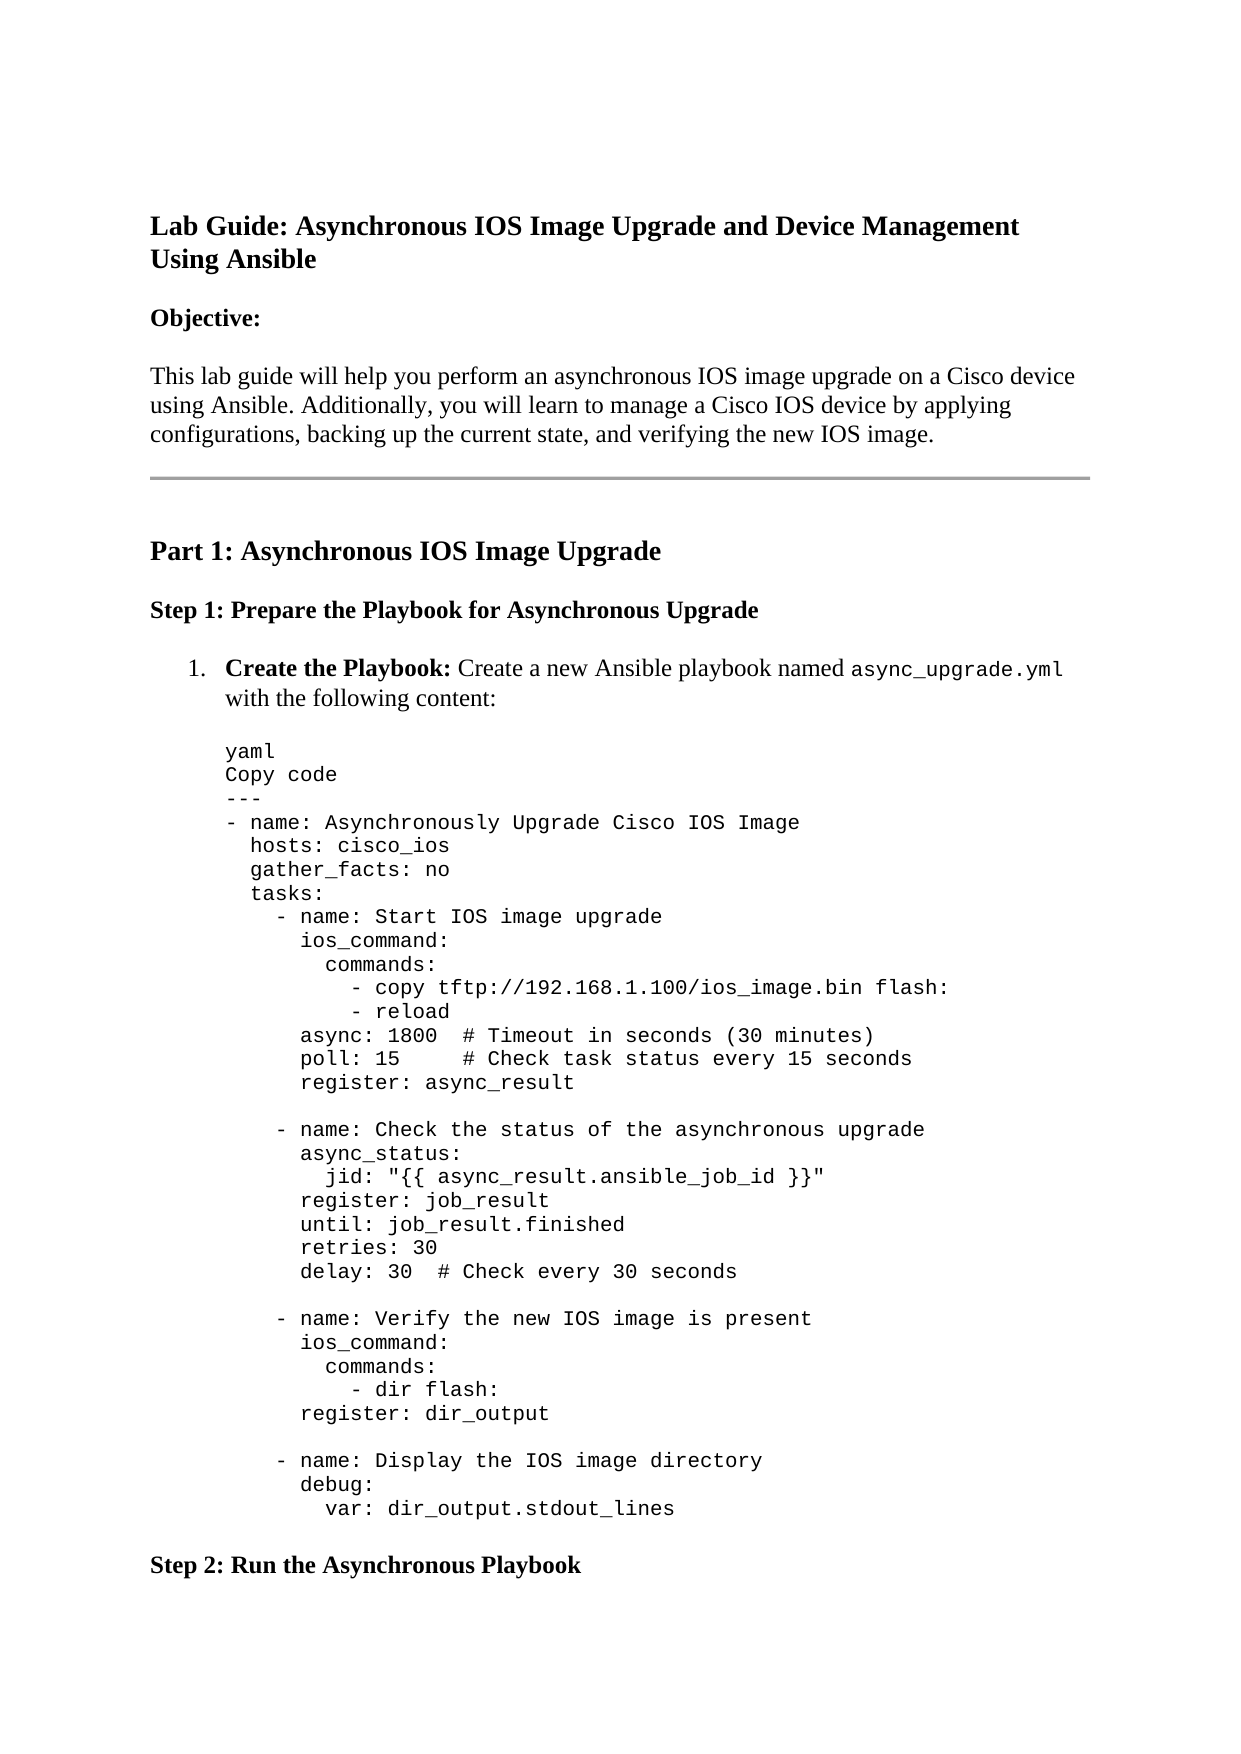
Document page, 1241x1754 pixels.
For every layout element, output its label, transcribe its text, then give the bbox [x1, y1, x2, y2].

text Objective: [150, 303, 1090, 332]
text commands: [225, 954, 1090, 977]
text Step 2: Run the Asynchronous Playbook [150, 1550, 1090, 1579]
text --- [225, 788, 1090, 812]
text tasks: [225, 883, 1090, 906]
text - name: Display the IOS image directory [225, 1450, 1090, 1474]
text jid: "{{ async_result.ansible_job_id }}" [225, 1166, 1090, 1190]
text - name: Verify the new IOS image is present [225, 1308, 1090, 1332]
text register: dir_output [225, 1403, 1090, 1427]
text - reload [225, 1001, 1090, 1024]
text debug: [225, 1474, 1090, 1497]
text retries: 30 [225, 1237, 1090, 1261]
text - name: Check the status of the asynchronous upgrade [225, 1119, 1090, 1143]
text until: job_result.finished [225, 1214, 1090, 1237]
text register: async_result [225, 1072, 1090, 1096]
text - copy tftp://192.168.1.100/ios_image.bin flash: [225, 977, 1090, 1001]
text Copy code [225, 764, 1090, 788]
text ios_command: [225, 1332, 1090, 1356]
text var: dir_output.stdout_lines [225, 1497, 1090, 1521]
text gather_facts: no [225, 859, 1090, 883]
text poll: 15 # Check task status every 15 seconds [225, 1048, 1090, 1072]
text ios_command: [225, 930, 1090, 954]
list Create the Playbook: Create a new Ansible playbook named async_upgrade.yml with the following content: [187, 653, 1090, 712]
text - name: Start IOS image upgrade [225, 906, 1090, 930]
text This lab guide will help you perform an asynchronous IOS image upgrade on a Cisco device using Ansible. Additionally, you will learn to manage a Cisco IOS device by applying configurations, backing up the current state, and verifying the new IOS image. [150, 361, 1090, 447]
text hosts: cisco_ios [225, 835, 1090, 859]
text Step 1: Prepare the Playbook for Asynchronous Upgrade [150, 595, 1090, 624]
text async_status: [225, 1143, 1090, 1166]
text Lab Guide: Asynchronous IOS Image Upgrade and Device Management Using Ansible [150, 209, 1090, 274]
text yaml [225, 741, 1090, 764]
text delay: 30 # Check every 30 seconds [225, 1261, 1090, 1285]
text Part 1: Asynchronous IOS Image Upgrade [150, 534, 1090, 566]
text - dir flash: [225, 1379, 1090, 1403]
text commands: [225, 1356, 1090, 1379]
text - name: Asynchronously Upgrade Cisco IOS Image [225, 812, 1090, 835]
text register: job_result [225, 1190, 1090, 1214]
text async: 1800 # Timeout in seconds (30 minutes) [225, 1024, 1090, 1048]
